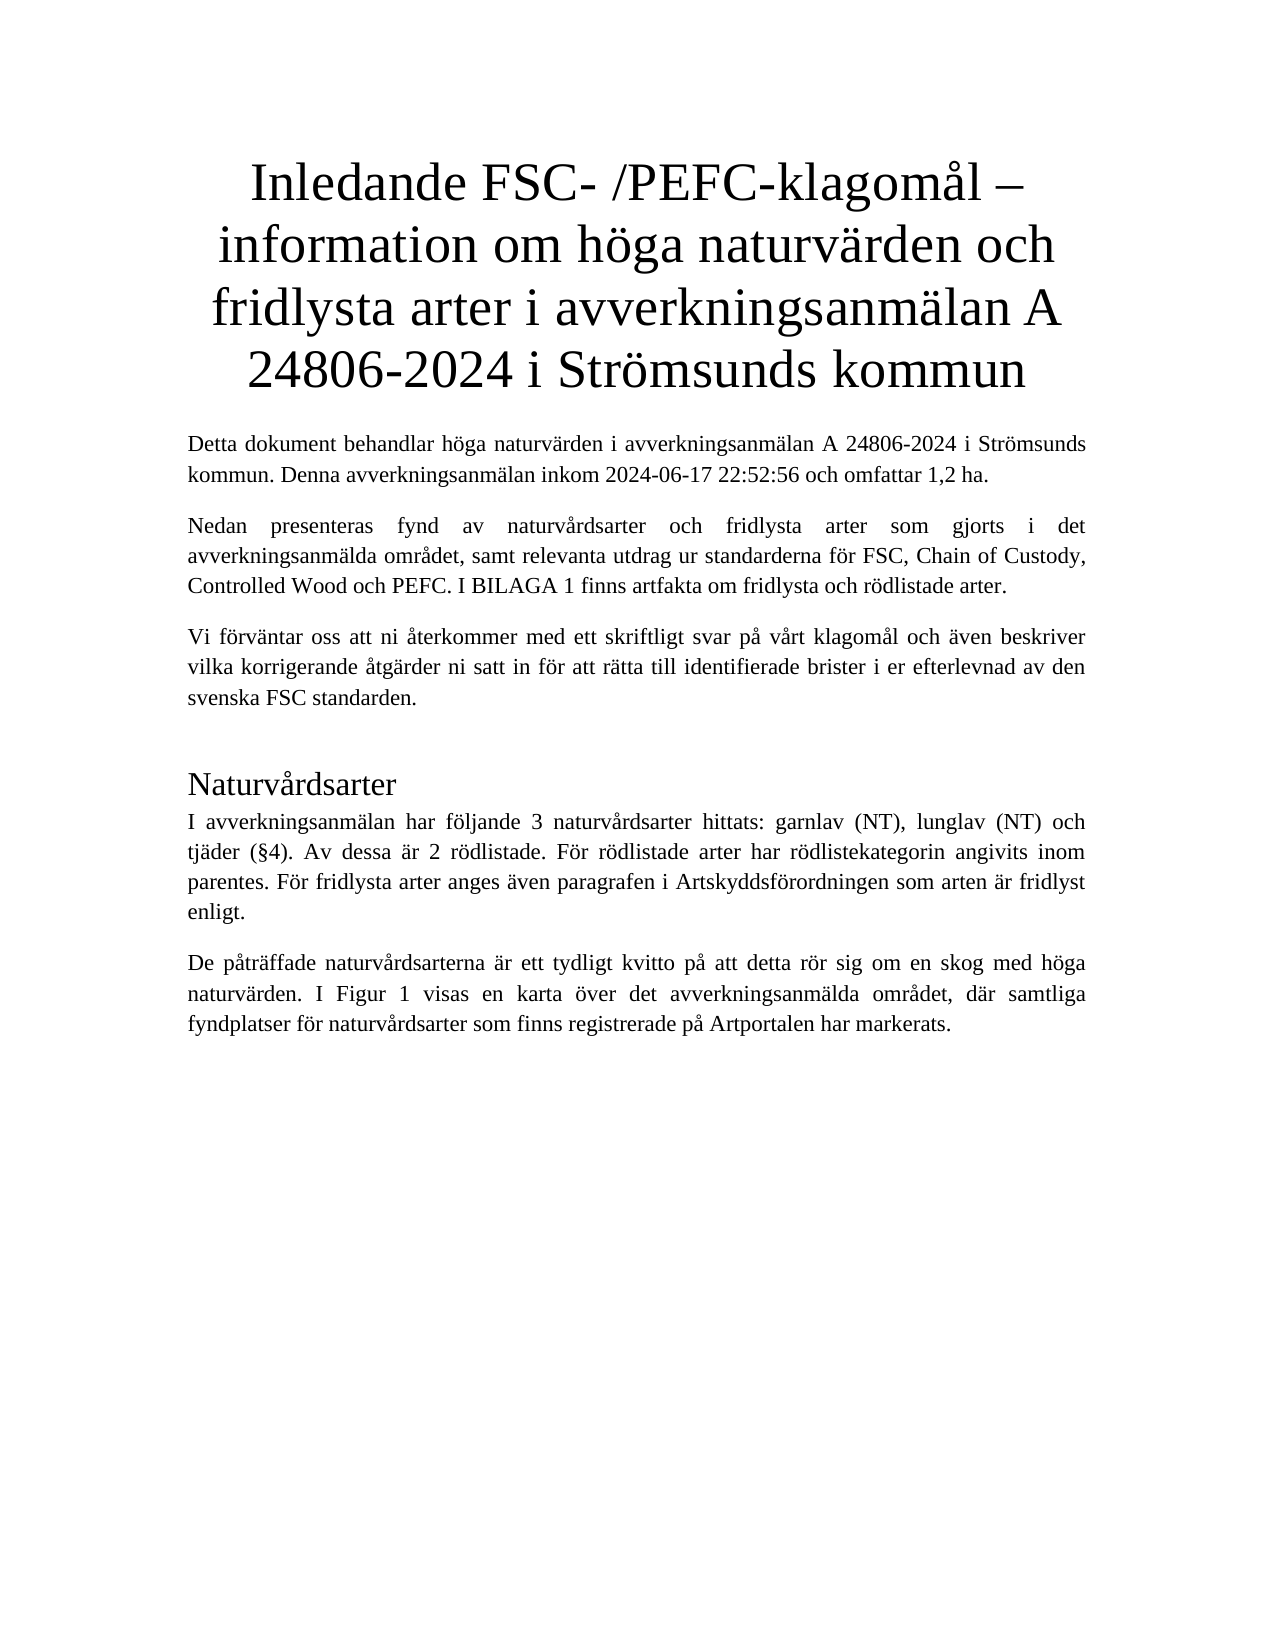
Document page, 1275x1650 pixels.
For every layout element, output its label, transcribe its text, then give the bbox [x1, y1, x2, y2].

text De påträffade naturvårdsarterna är ett tydligt kvitto på att detta rör sig om en skog med höga naturvärden. I Figur 1 visas en karta över det avverkningsanmälda området, där samtliga fyndplatser för naturvårdsarter som finns registrerade på Artportalen har markerats. [187, 949, 1087, 1036]
text Vi förväntar oss att ni återkommer med ett skriftligt svar på vårt klagomål och även beskriver vilka korrigerande åtgärder ni satt in för att rätta till identifierade brister i er efterlevnad av den svenska FSC standarden. [187, 623, 1087, 710]
title Inledande FSC- /PEFC-klagomål – information om höga naturvärden och fridlysta arter i avverkningsanmälan A 24806-2024 i Strömsunds kommun [187, 150, 1087, 399]
text Nedan presenteras fynd av naturvårdsarter och fridlysta arter som gjorts i det avverkningsanmälda området, samt relevanta utdrag ur standarderna för FSC, Chain of Custody, Controlled Wood och PEFC. I BILAGA 1 finns artfakta om fridlysta och rödlistade arter. [187, 512, 1087, 598]
subtitle Naturvårdsarter [187, 764, 1087, 802]
text Detta dokument behandlar höga naturvärden i avverkningsanmälan A 24806-2024 i Strömsunds kommun. Denna avverkningsanmälan inkom 2024-06-17 22:52:56 och omfattar 1,2 ha. [187, 430, 1087, 487]
text I avverkningsanmälan har följande 3 naturvårdsarter hittats: garnlav (NT), lunglav (NT) och tjäder (§4). Av dessa är 2 rödlistade. För rödlistade arter har rödlistekategorin angivits inom parentes. För fridlysta arter anges även paragrafen i Artskyddsförordningen som arten är fridlyst enligt. [187, 808, 1087, 925]
